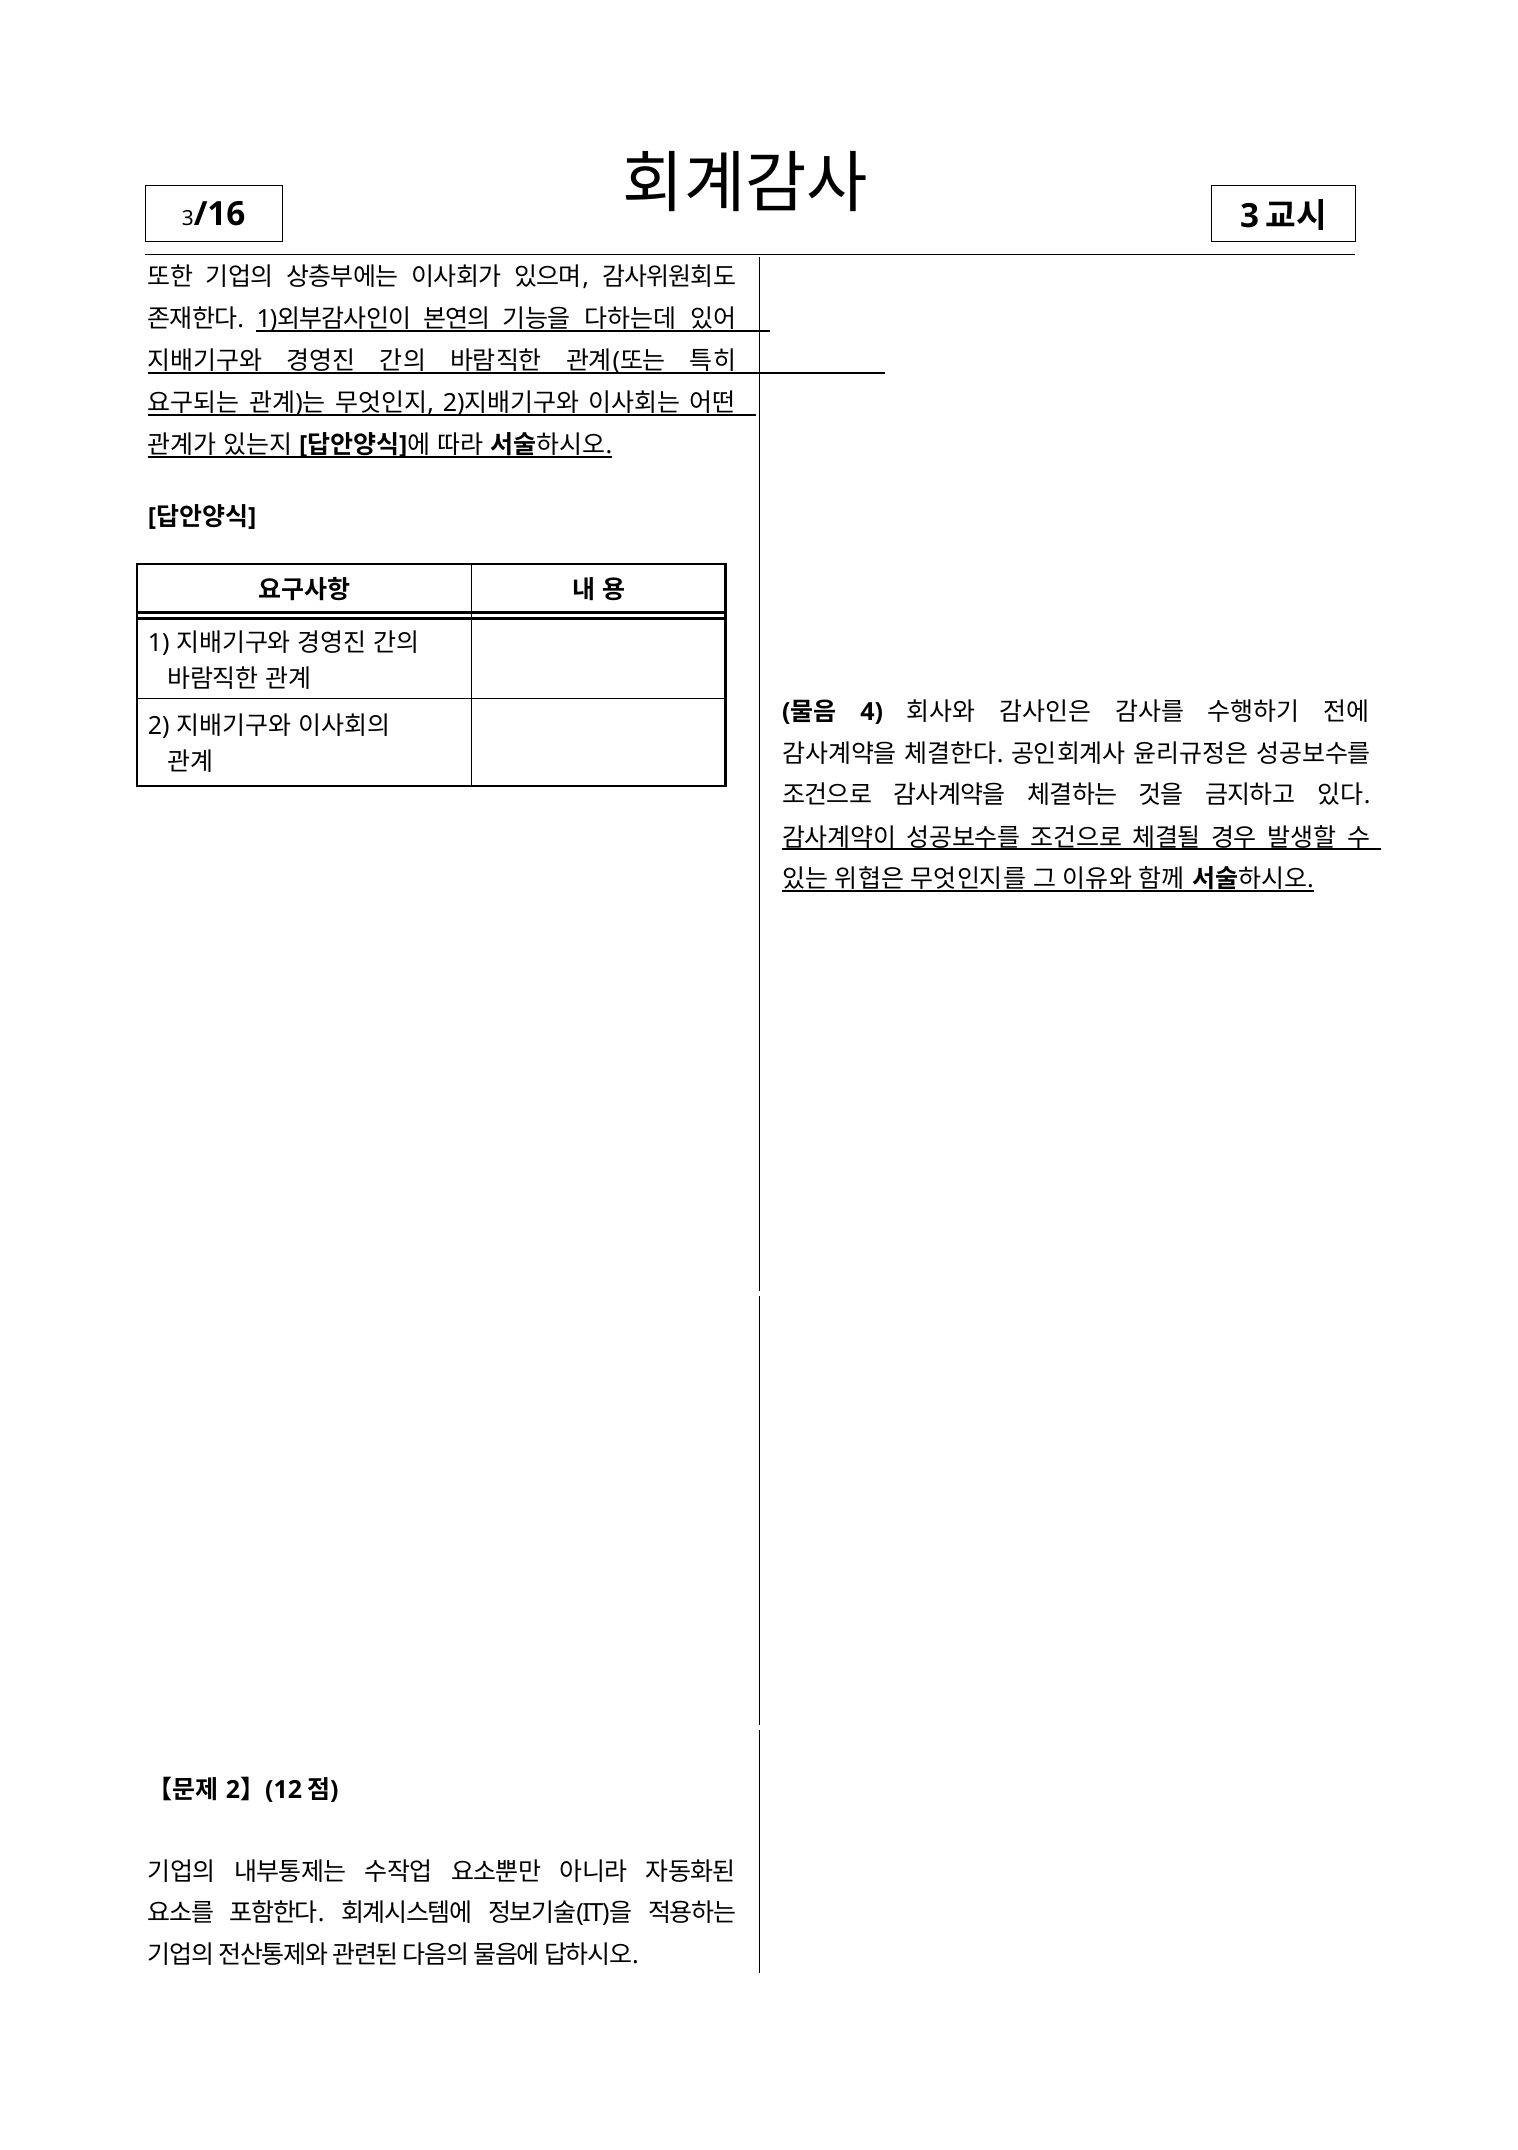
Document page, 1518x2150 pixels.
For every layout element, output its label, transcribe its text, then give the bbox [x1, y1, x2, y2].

text [답안양식] [148, 496, 736, 532]
text 기업의 내부통제는 수작업 요소뿐만 아니라 자동화된 요소를 포함한다. 회계시스템에 정보기술(IT)을 적용하는 기업의 전산통제와 관련된 다음의 물음에 답하시오. [148, 1851, 736, 1971]
table_cell [472, 699, 724, 785]
table_header 내 용 [472, 565, 724, 611]
text (물음 4) 회사와 감사인은 감사를 수행하기 전에 감사계약을 체결한다. 공인회계사 윤리규정은 성공보수를 조건으로 감사계약을 체결하는 것을 금지하고 있다. 감사계약이 성공보수를 조건으로 체결될 경우 발생할 수 있는 위협은 무엇인지를 그 이유와 함께 서술하시오. [782, 691, 1370, 848]
table_header 요구사항 [138, 565, 471, 611]
text 【문제 2】(12점) [148, 1769, 736, 1806]
text (물음 4) 회사와 감사인은 감사를 수행하기 전에 감사계약을 체결한다. 공인회계사 윤리규정은 성공보수를 조건으로 감사계약을 체결하는 것을 금지하고 있다. 감사계약이 성공보수를 조건으로 체결될 경우 발생할 수 있는 위협은 무엇인지를 그 이유와 함께 서술하시오. [782, 850, 1370, 895]
table_cell [472, 620, 724, 698]
table_cell 1) 지배기구와 경영진 간의 바람직한 관계 [138, 620, 471, 698]
table_cell 2) 지배기구와 이사회의 관계 [138, 699, 471, 785]
